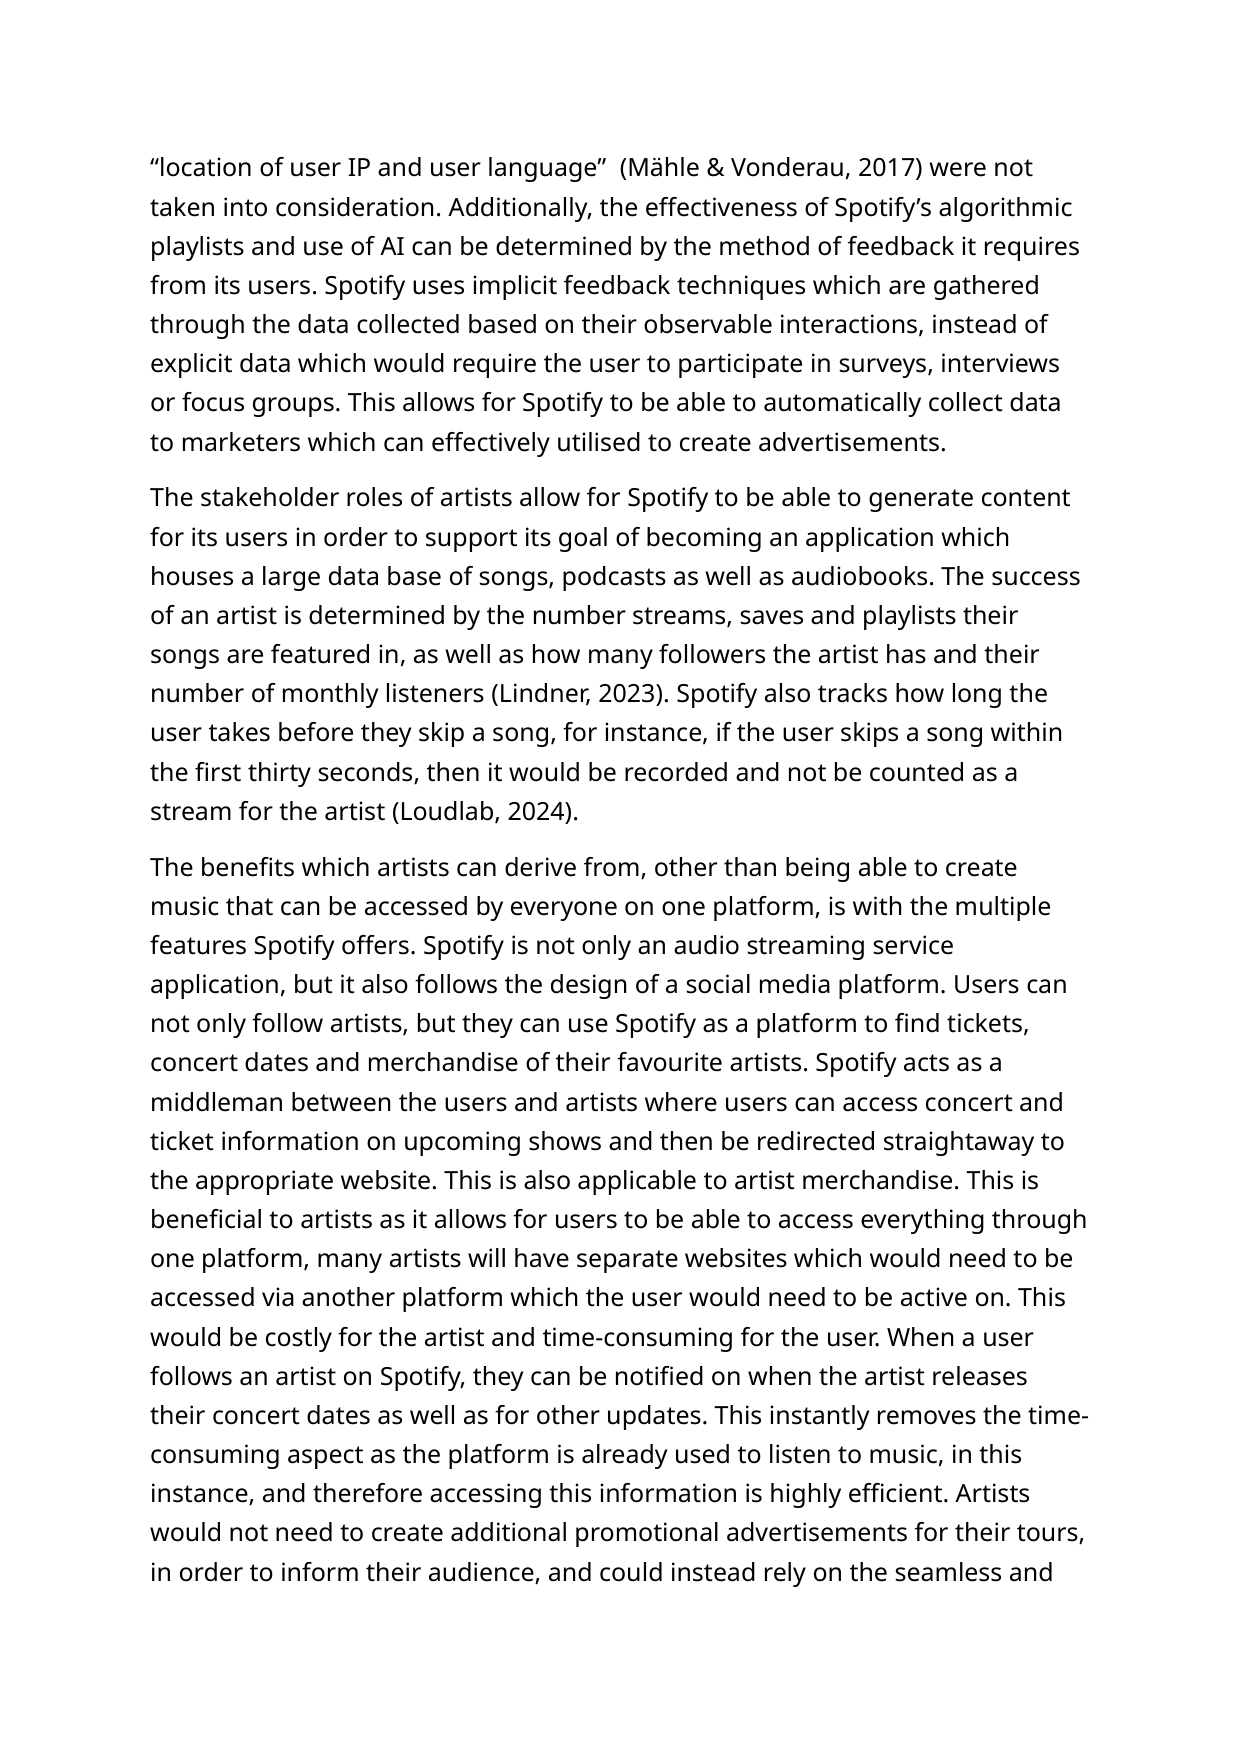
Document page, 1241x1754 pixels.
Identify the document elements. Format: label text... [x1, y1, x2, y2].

text The stakeholder roles of artists allow for Spotify to be able to generate content for its users in order to support its goal of becoming an application which houses a large data base of songs, podcasts as well as audiobooks. The success of an artist is determined by the number streams, saves and playlists their songs are featured in, as well as how many followers the artist has and their number of monthly listeners . Spotify also tracks how long the user takes before they skip a song, for instance, if the user skips a song within the first thirty seconds, then it would be recorded and not be counted as a stream for the artist . [150, 480, 1090, 827]
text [150, 849, 1090, 1588]
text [150, 150, 1090, 458]
